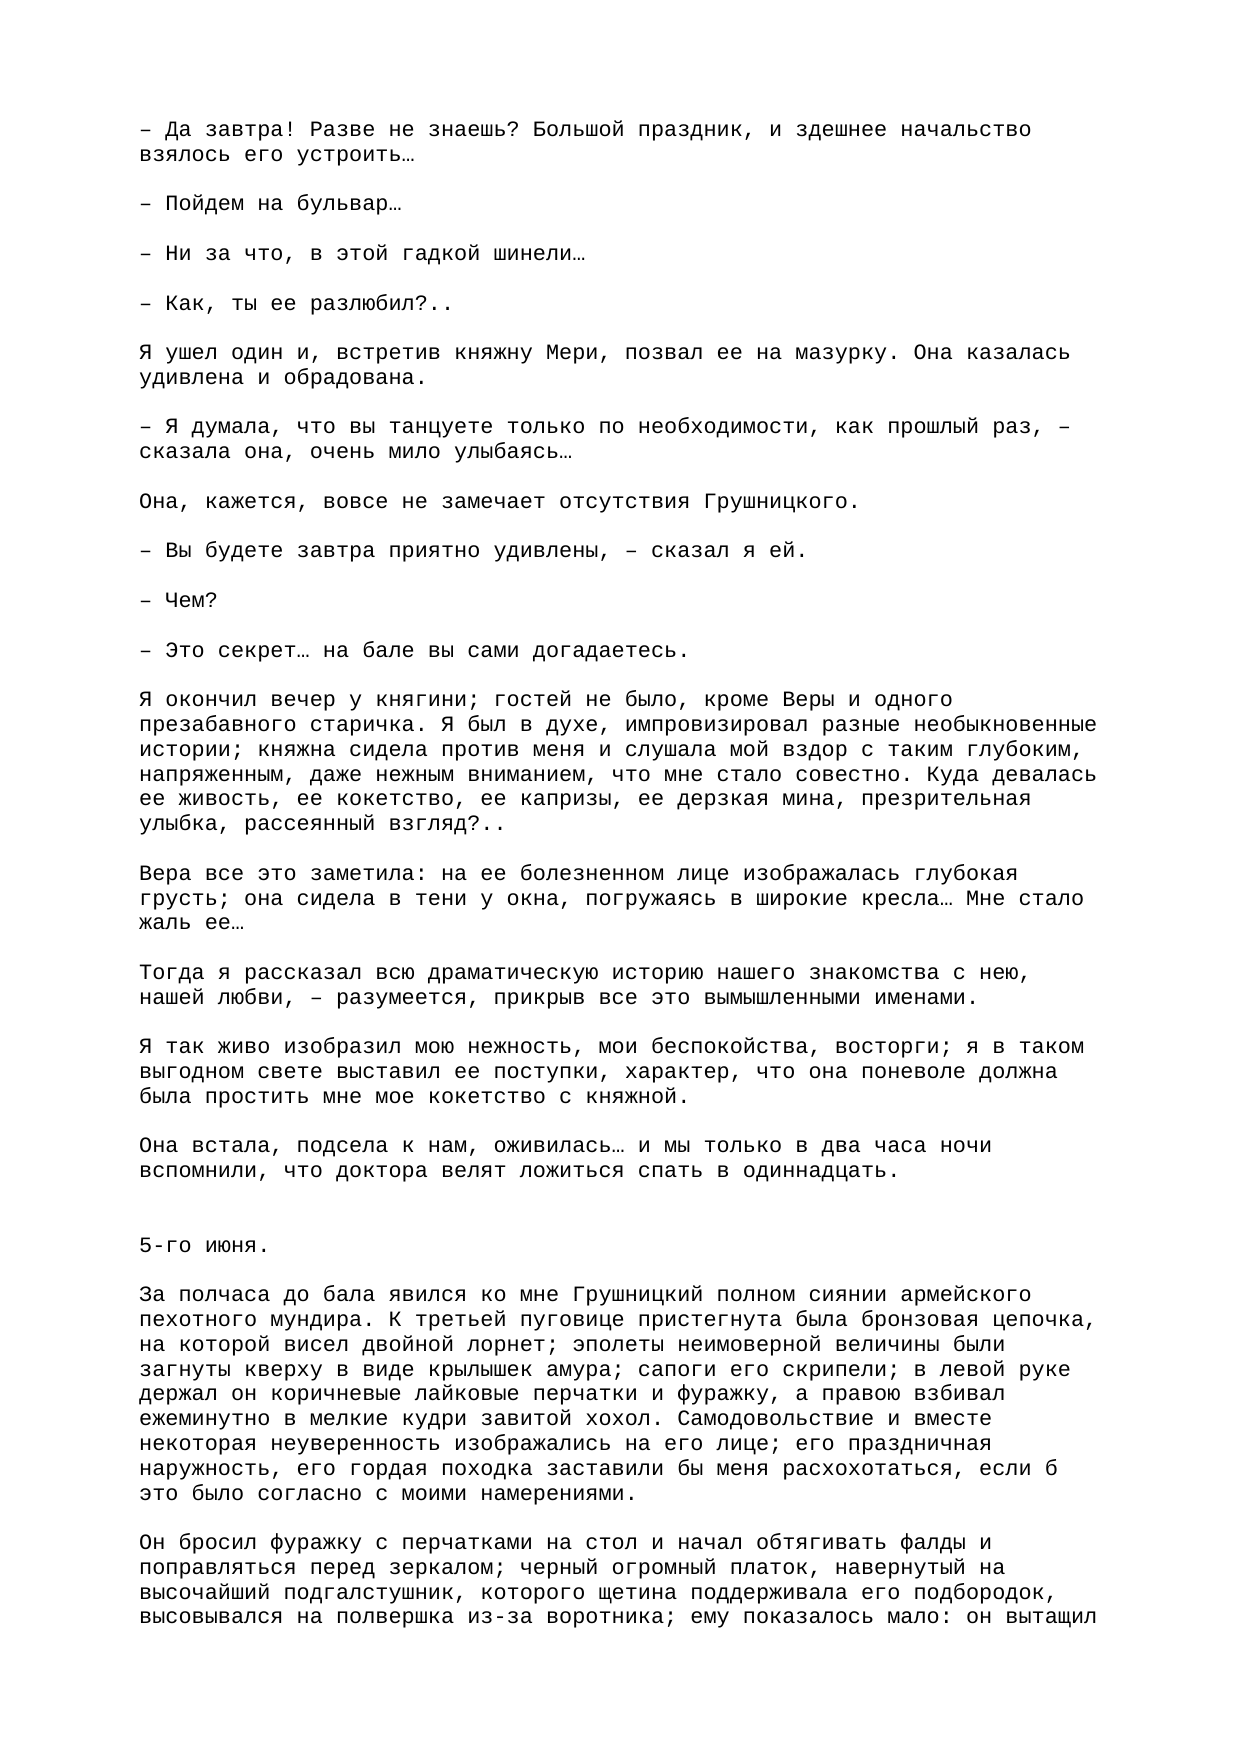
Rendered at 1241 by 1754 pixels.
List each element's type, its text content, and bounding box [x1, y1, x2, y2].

text – Ни за что, в этой гадкой шинели… [139, 242, 1101, 267]
text 5-го июня. [139, 1234, 1101, 1258]
text За полчаса до бала явился ко мне Грушницкий полном сиянии армейского пехотного мундира. К третьей пуговице пристегнута была бронзовая цепочка, на которой висел двойной лорнет; эполеты неимоверной величины были загнуты кверху в виде крылышек амура; сапоги его скрипели; в левой руке держал он коричневые лайковые перчатки и фуражку, а правою взбивал ежеминутно в мелкие кудри завитой хохол. Самодовольствие и вместе некоторая неуверенность изображались на его лице; его праздничная наружность, его гордая походка заставили бы меня расхохотаться, если б это было согласно с моими намерениями. [139, 1283, 1101, 1506]
text – Это секрет… на бале вы сами догадаетесь. [139, 639, 1101, 663]
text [139, 1531, 1101, 1630]
text Я так живо изобразил мою нежность, мои беспокойства, восторги; я в таком выгодном свете выставил ее поступки, характер, что она поневоле должна была простить мне мое кокетство с княжной. [139, 1035, 1101, 1110]
text Я ушел один и, встретив княжну Мери, позвал ее на мазурку. Она казалась удивлена и обрадована. [139, 341, 1101, 391]
text – Вы будете завтра приятно удивлены, – сказал я ей. [139, 539, 1101, 564]
text Вера все это заметила: на ее болезненном лице изображалась глубокая грусть; она сидела в тени у окна, погружаясь в широкие кресла… Мне стало жаль ее… [139, 862, 1101, 936]
text – Чем? [139, 589, 1101, 614]
text Я окончил вечер у княгини; гостей не было, кроме Веры и одного презабавного старичка. Я был в духе, импровизировал разные необыкновенные истории; княжна сидела против меня и слушала мой вздор с таким глубоким, напряженным, даже нежным вниманием, что мне стало совестно. Куда девалась ее живость, ее кокетство, ее капризы, ее дерзкая мина, презрительная улыбка, рассеянный взгляд?.. [139, 688, 1101, 837]
text Она, кажется, вовсе не замечает отсутствия Грушницкого. [139, 490, 1101, 515]
text – Я думала, что вы танцуете только по необходимости, как прошлый раз, – сказала она, очень мило улыбаясь… [139, 416, 1101, 465]
text Она встала, подсела к нам, оживилась… и мы только в два часа ночи вспомнили, что доктора велят ложиться спать в одиннадцать. [139, 1134, 1101, 1184]
text – Да завтра! Разве не знаешь? Большой праздник, и здешнее начальство взялось его устроить… [139, 118, 1101, 168]
text – Как, ты ее разлюбил?.. [139, 292, 1101, 316]
text Тогда я рассказал всю драматическую историю нашего знакомства с нею, нашей любви, – разумеется, прикрыв все это вымышленными именами. [139, 961, 1101, 1011]
text – Пойдем на бульвар… [139, 192, 1101, 217]
